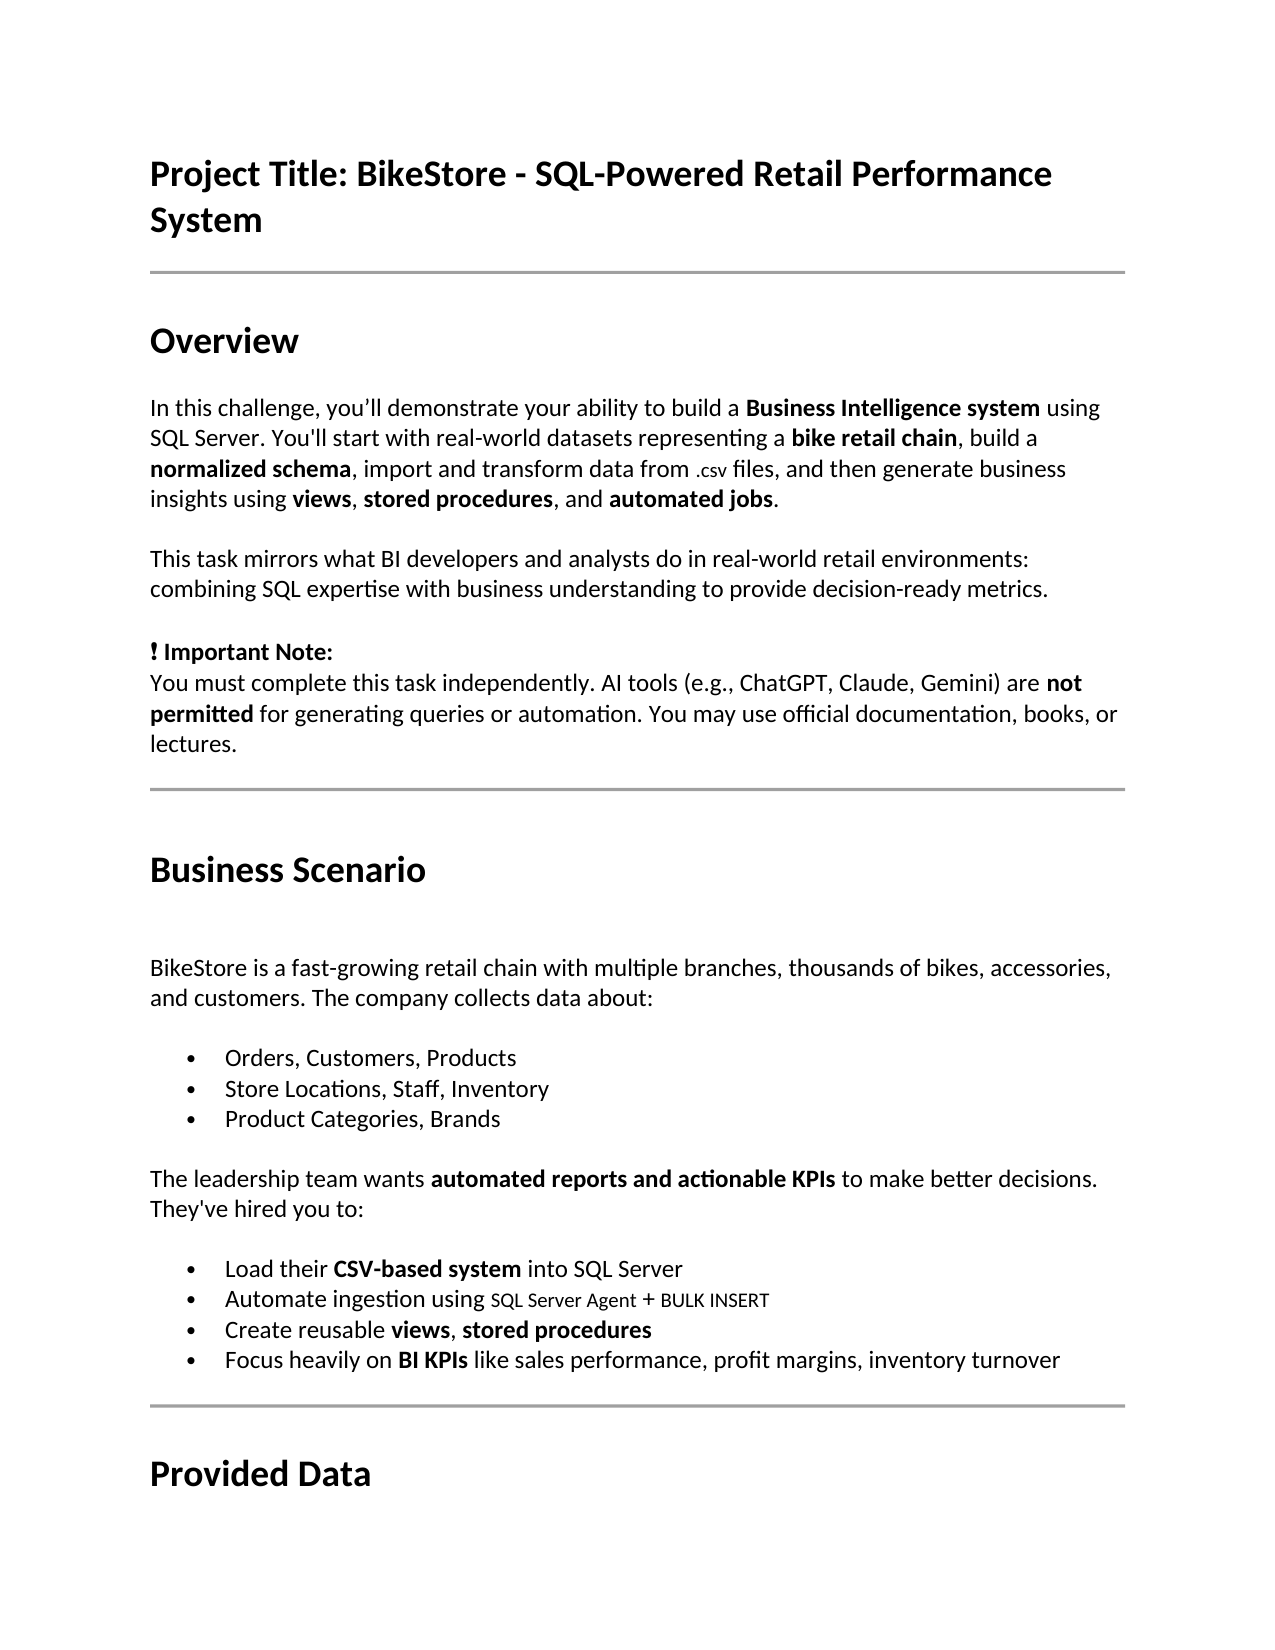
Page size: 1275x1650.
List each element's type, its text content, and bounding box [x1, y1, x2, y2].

list Create reusable views, stored procedures [187, 1314, 1125, 1345]
text ❗ Important Note: You must complete this task independently. AI tools (e.g., ChatGPT, Claude, Gemini) are not permitted for generating queries or automation. You may use official documentation, books, or lectures. [150, 633, 1125, 759]
text Project Title: BikeStore - SQL-Powered Retail Performance System [150, 150, 1125, 242]
text Overview [150, 274, 1125, 362]
text Business Scenario [150, 846, 1125, 892]
text The leadership team wants automated reports and actionable KPIs to make better decisions. They've hired you to: [150, 1163, 1125, 1224]
text In this challenge, you’ll demonstrate your ability to build a Business Intelligence system using SQL Server. You'll start with real-world datasets representing a bike retail chain, build a normalized schema, import and transform data from .csv files, and then generate business insights using views, stored procedures, and automated jobs. [150, 392, 1125, 514]
list Focus heavily on BI KPIs like sales performance, profit margins, inventory turnover [187, 1345, 1125, 1375]
list Load their CSV-based system into SQL Server [187, 1253, 1125, 1284]
list Automate ingestion using SQL Server Agent + BULK INSERT [187, 1284, 1125, 1314]
list Store Locations, Staff, Inventory [187, 1073, 1125, 1103]
text Provided Data [150, 1408, 1125, 1496]
list Product Categories, Brands [187, 1103, 1125, 1134]
text BikeStore is a fast-growing retail chain with multiple branches, thousands of bikes, accessories, and customers. The company collects data about: [150, 952, 1125, 1013]
list Orders, Customers, Products [187, 1042, 1125, 1073]
text This task mirrors what BI developers and analysts do in real-world retail environments: combining SQL expertise with business understanding to provide decision-ready metrics. [150, 543, 1125, 604]
